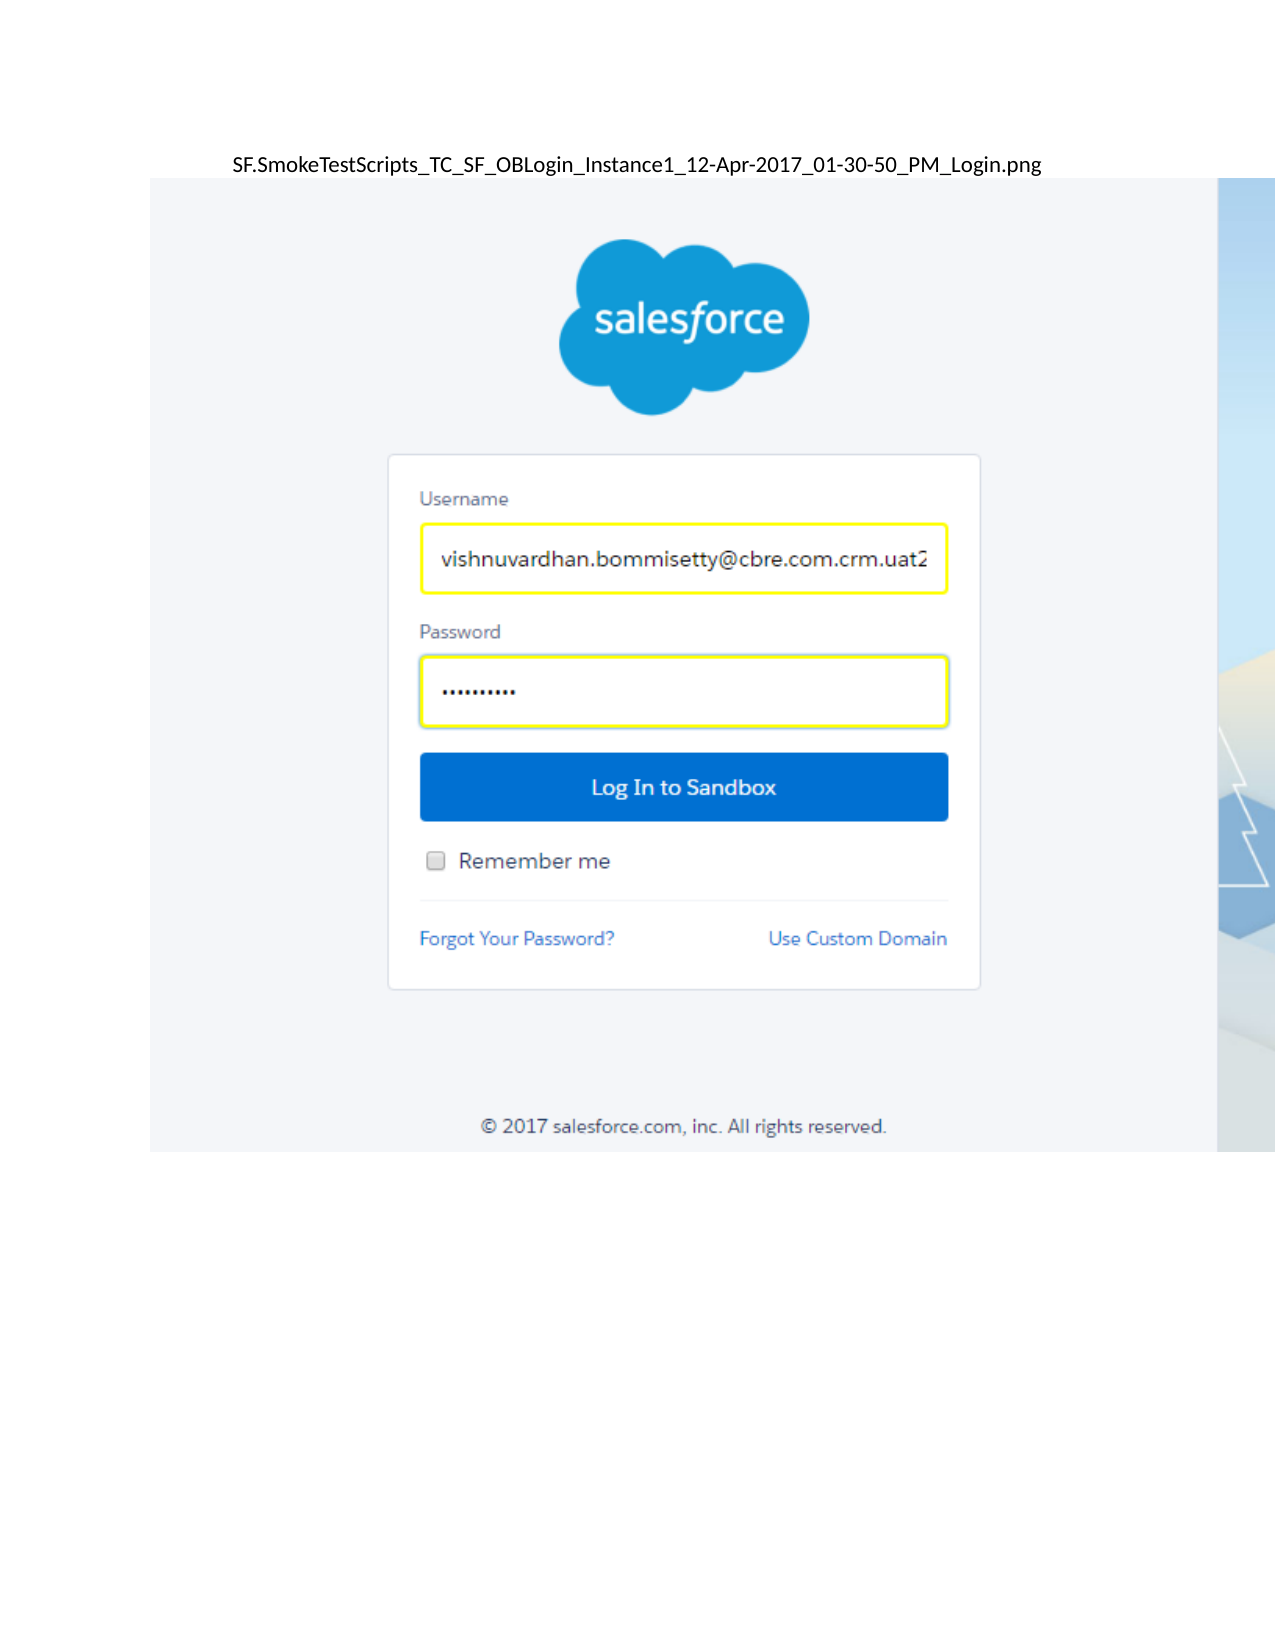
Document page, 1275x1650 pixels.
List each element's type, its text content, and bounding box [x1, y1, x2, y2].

text SF.SmokeTestScripts_TC_SF_OBLogin_Instance1_12-Apr-2017_01-30-50_PM_Login.png [150, 150, 1125, 218]
picture [150, 218, 1275, 1192]
